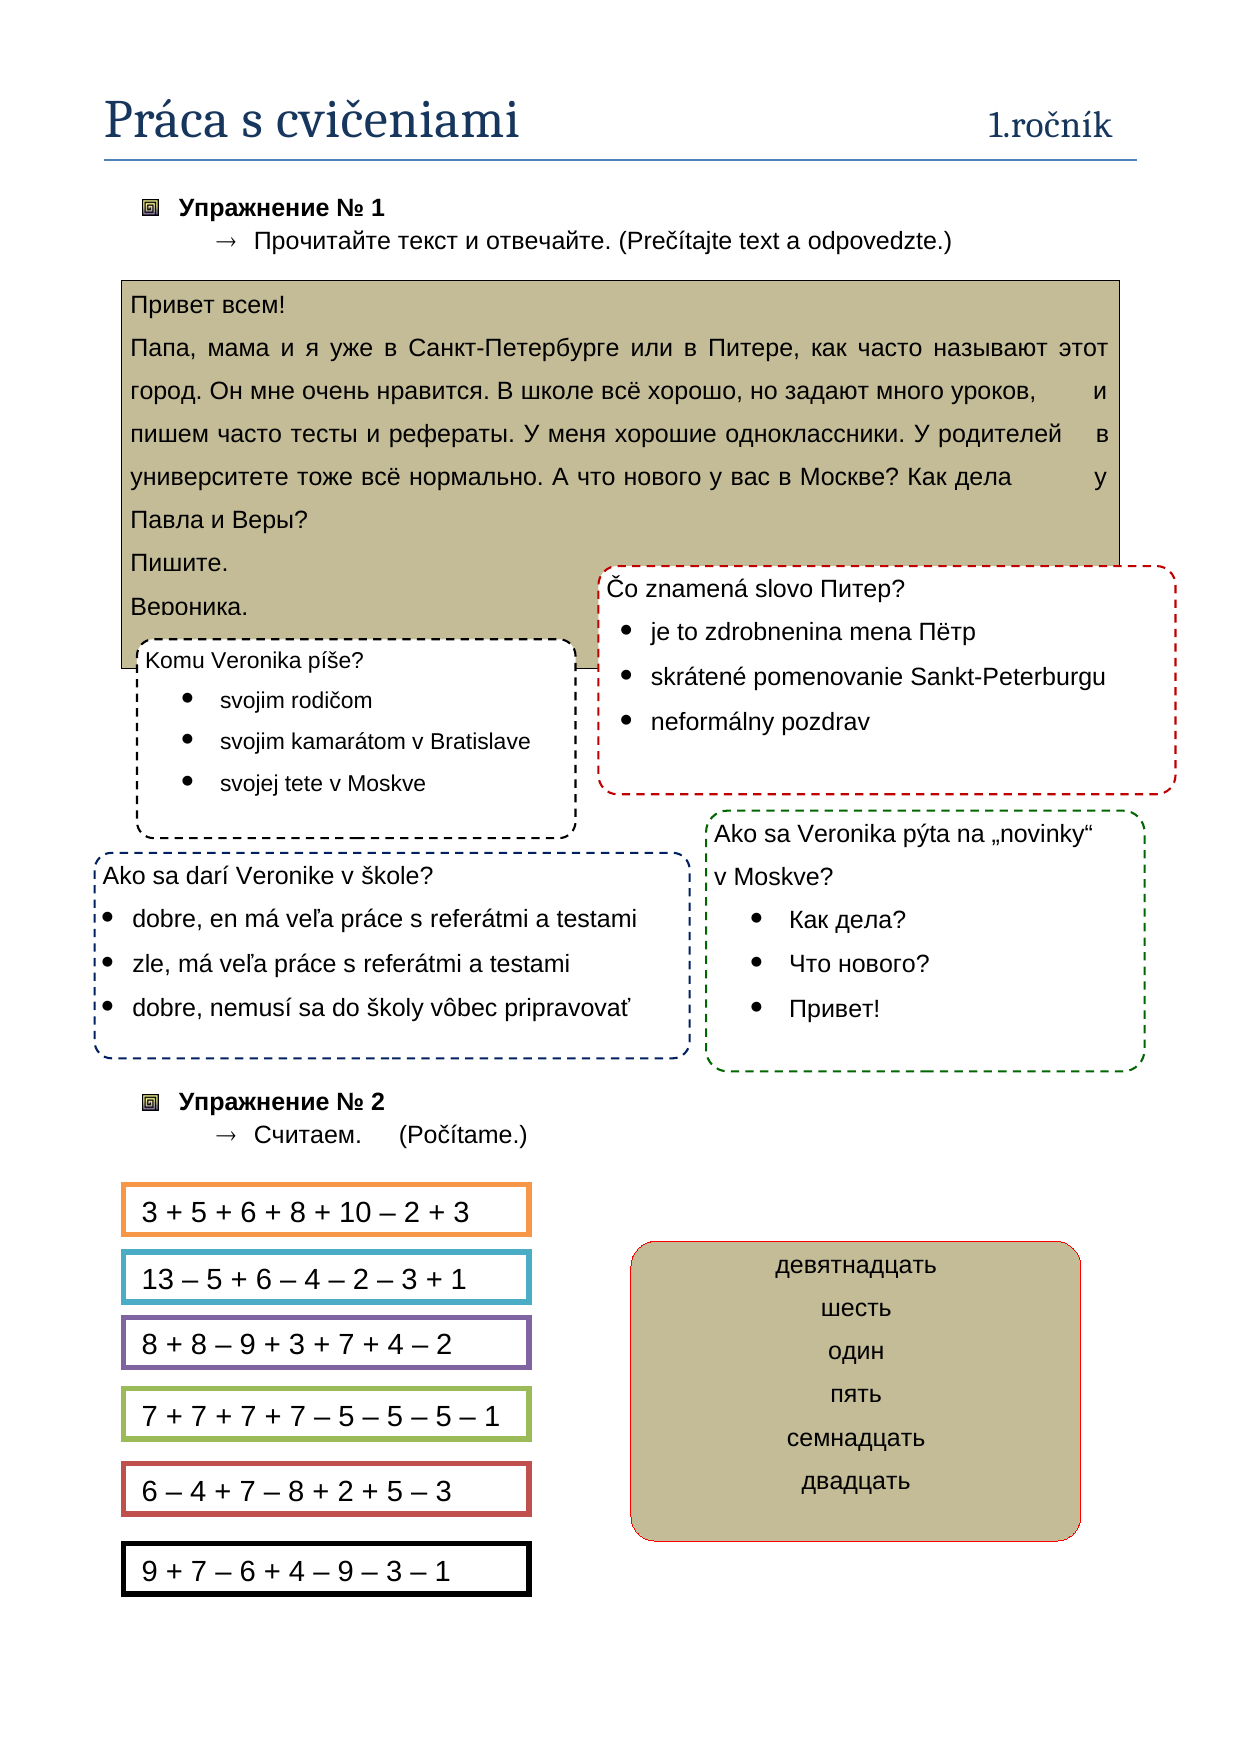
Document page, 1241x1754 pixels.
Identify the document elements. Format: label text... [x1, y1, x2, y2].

title Práca s cvičeniami 1.ročník [103, 89, 1137, 161]
list Прочитайте текст и отвечайте. (Prečítajte text a odpovedzte.) [216, 226, 1137, 254]
picture [142, 199, 159, 216]
list Упражнение № 2 [141, 1087, 1137, 1116]
picture [142, 1094, 159, 1111]
list Считаем. (Počítame.) [216, 1120, 1137, 1149]
list Упражнение № 1 [141, 193, 1137, 221]
